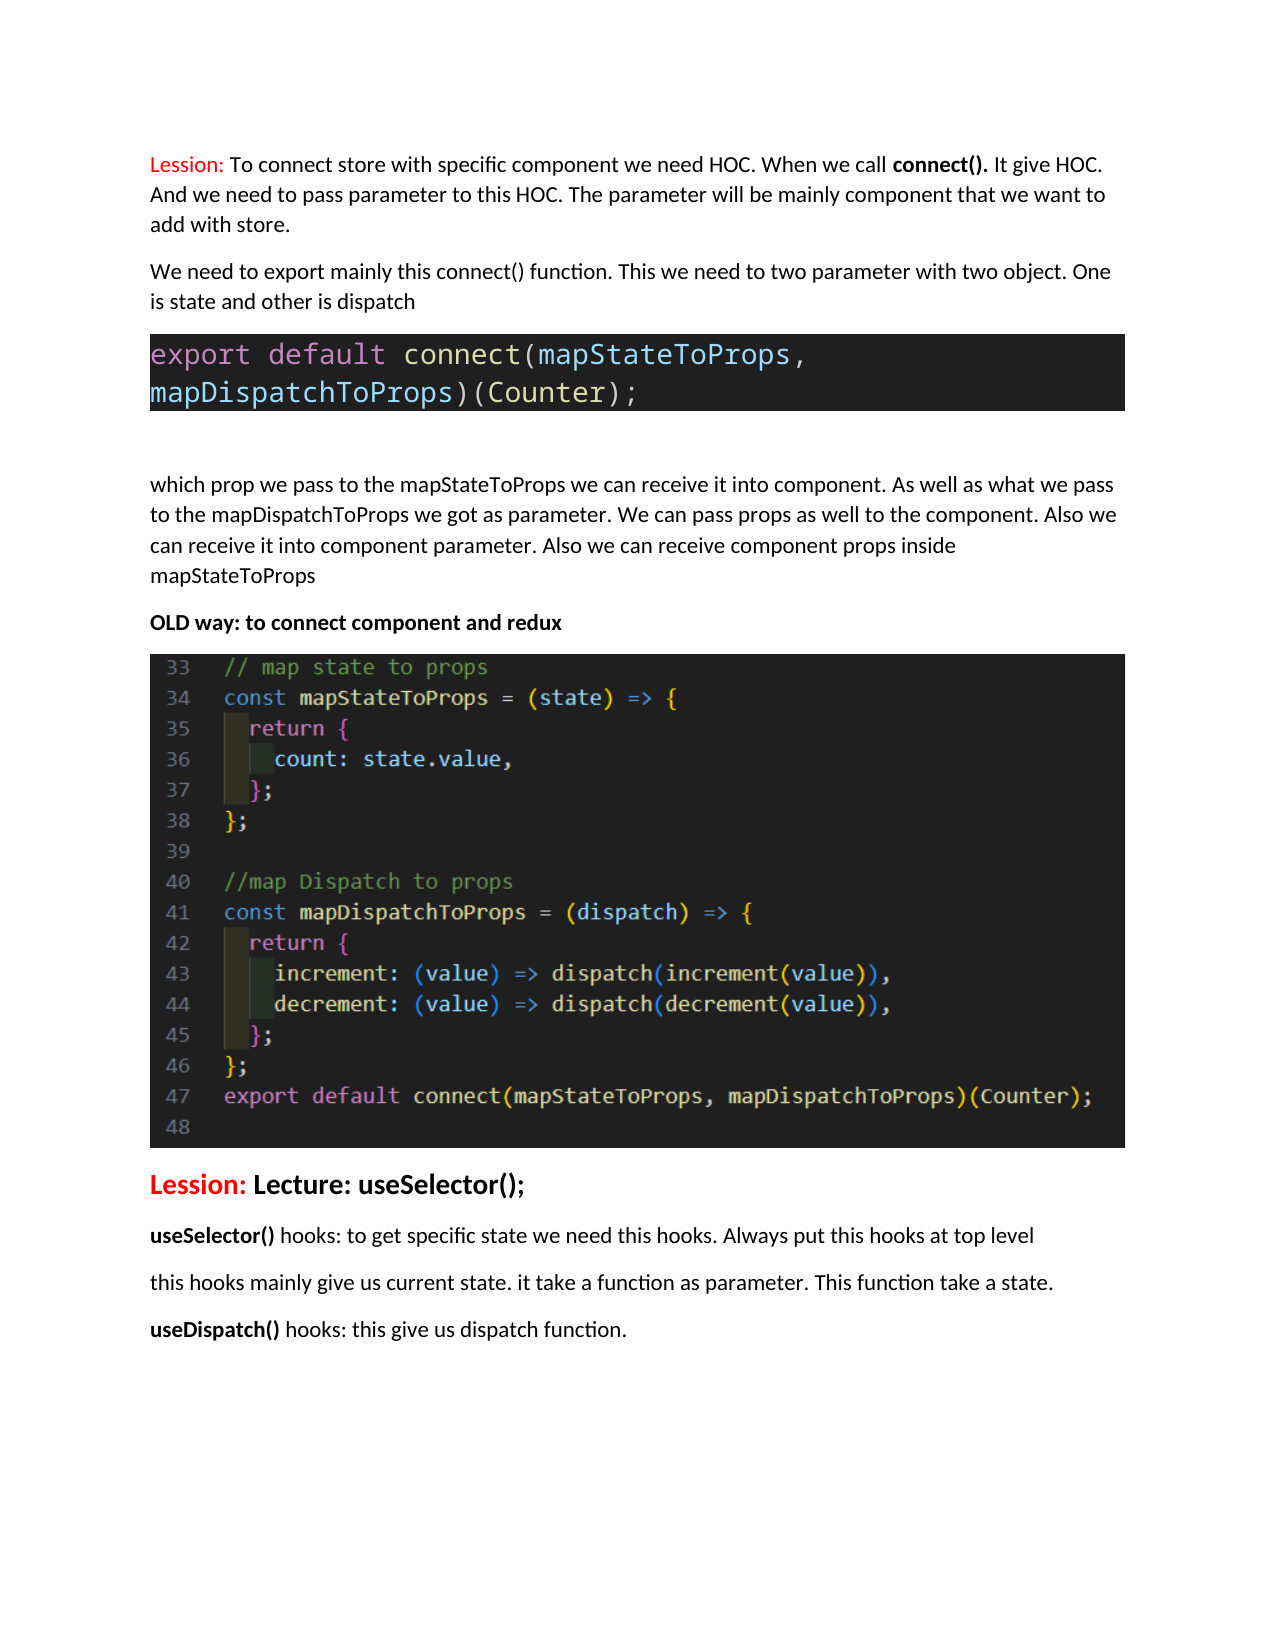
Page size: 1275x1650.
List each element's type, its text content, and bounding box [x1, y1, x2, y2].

picture [150, 654, 1125, 1148]
text OLD way: to connect component and redux [150, 608, 1125, 636]
text useSelector() hooks: to get specific state we need this hooks. Always put this hooks at top level [150, 1221, 1125, 1249]
text useDispatch() hooks: this give us dispatch function. [150, 1315, 1125, 1343]
text Lession: Lecture: useSelector(); [150, 1166, 1125, 1202]
text Lession: To connect store with specific component we need HOC. When we call connect(). It give HOC. And we need to pass parameter to this HOC. The parameter will be mainly component that we want to add with store. [150, 150, 1125, 238]
text export default connect(mapStateToProps, mapDispatchToProps)(Counter); [150, 334, 1125, 411]
text this hooks mainly give us current state. it take a function as parameter. This function take a state. [150, 1268, 1125, 1296]
text We need to export mainly this connect() function. This we need to two parameter with two object. One is state and other is dispatch [150, 257, 1125, 316]
text which prop we pass to the mapStateToProps we can receive it into component. As well as what we pass to the mapDispatchToProps we got as parameter. We can pass props as well to the component. Also we can receive it into component parameter. Also we can receive component props inside mapStateToProps [150, 470, 1125, 589]
